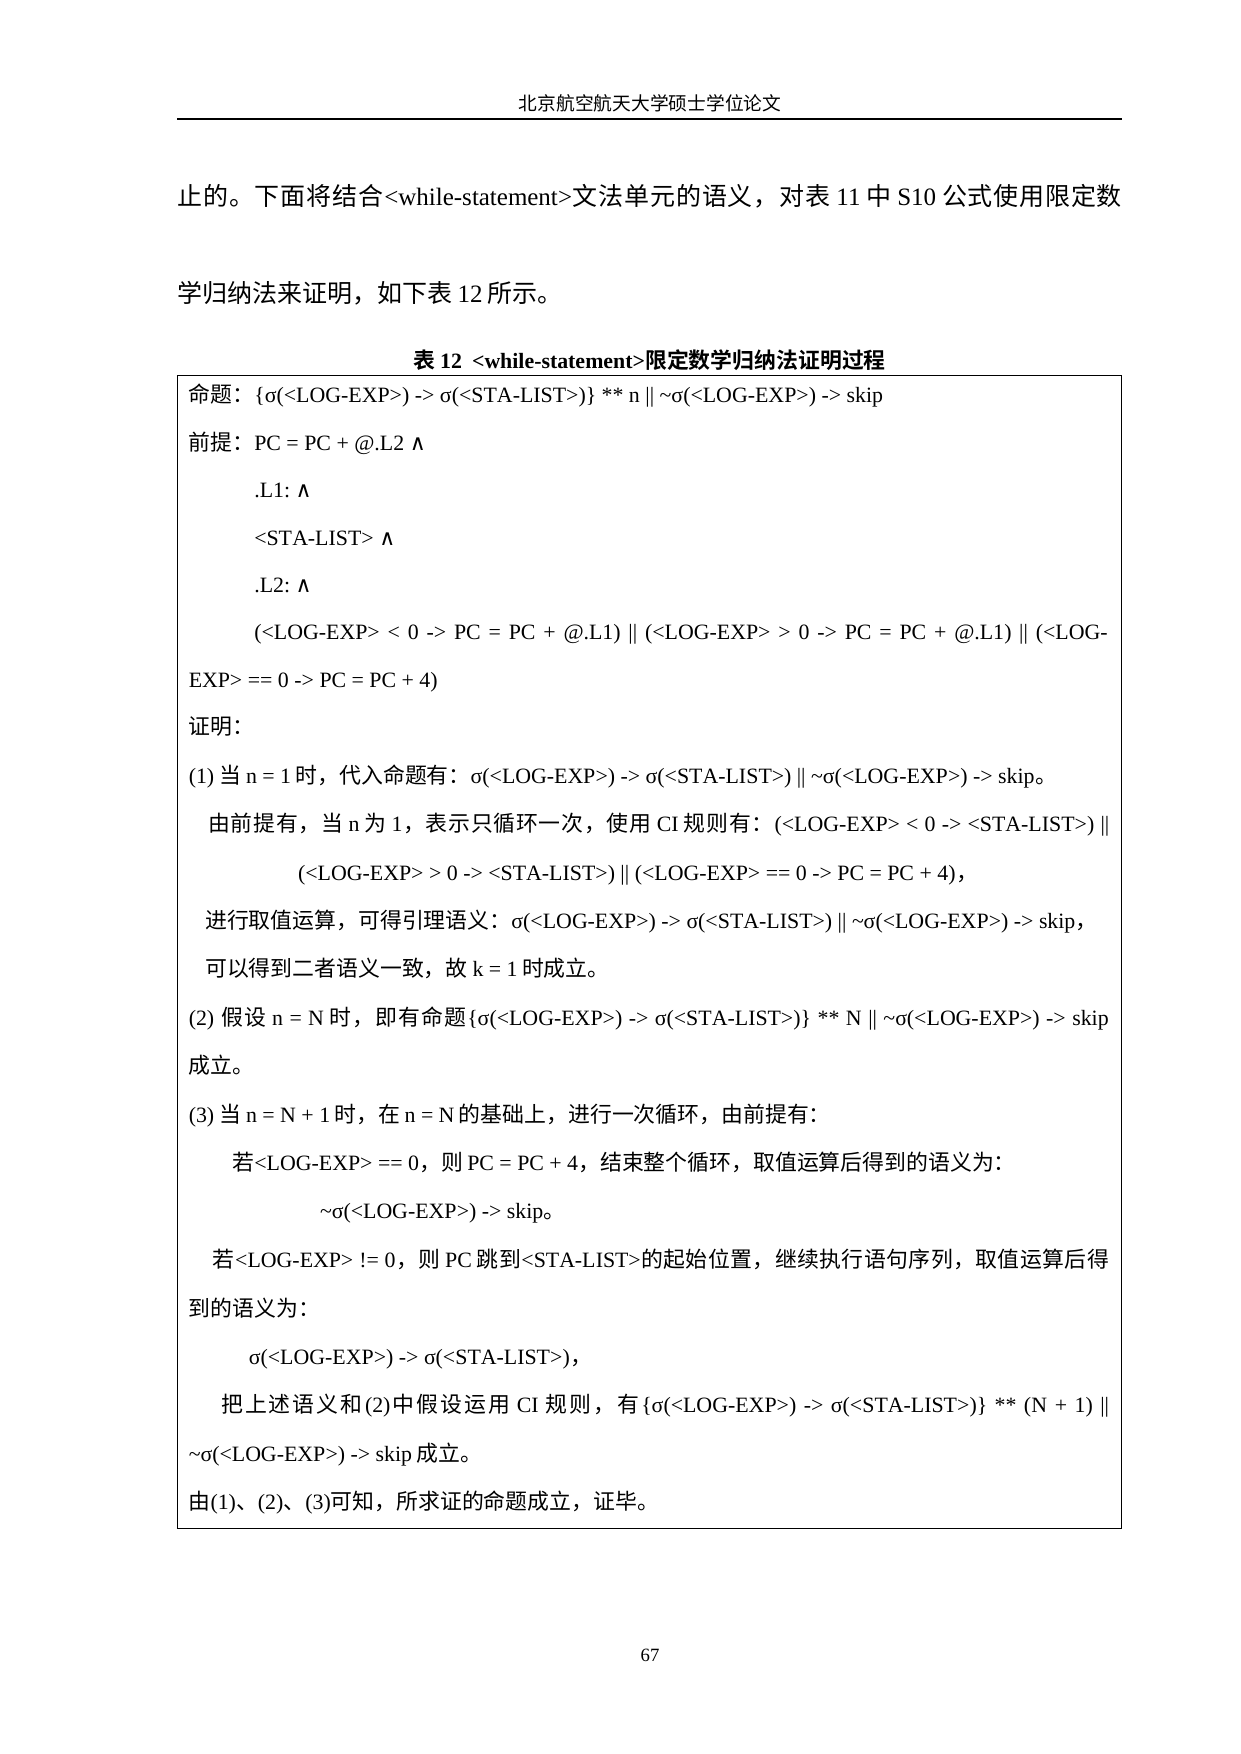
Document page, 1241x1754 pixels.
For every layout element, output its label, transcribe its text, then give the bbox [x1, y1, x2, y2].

table_header 命题：{σ(<LOG-EXP>) -> σ(<STA-LIST>)} ** n || ~σ(<LOG-EXP>) -> skip 前提：PC = PC + @.L2 ∧ .L1: ∧ <STA-LIST> ∧ .L2: ∧ (<LOG-EXP> < 0 -> PC = PC + @.L1) || (<LOG-EXP> > 0 -> PC = PC + @.L1) || (<LOG-EXP> == 0 -> PC = PC + 4) 证明： (1) 当n = 1时，代入命题有：σ(<LOG-EXP>) -> σ(<STA-LIST>) || ~σ(<LOG-EXP>) -> skip。 由前提有，当n为1，表示只循环一次，使用CI规则有：(<LOG-EXP> < 0 -> <STA-LIST>) || (<LOG-EXP> > 0 -> <STA-LIST>) || (<LOG-EXP> == 0 -> PC = PC + 4)， 进行取值运算，可得引理语义：σ(<LOG-EXP>) -> σ(<STA-LIST>) || ~σ(<LOG-EXP>) -> skip， 可以得到二者语义一致，故 k = 1时成立。 (2) 假设n = N时，即有命题{σ(<LOG-EXP>) -> σ(<STA-LIST>)} ** N || ~σ(<LOG-EXP>) -> skip成立。 (3) 当n = N + 1时，在n = N的基础上，进行一次循环，由前提有： 若<LOG-EXP> == 0，则PC = PC + 4，结束整个循环，取值运算后得到的语义为： ~σ(<LOG-EXP>) -> skip。 若<LOG-EXP> != 0，则PC跳到<STA-LIST>的起始位置，继续执行语句序列，取值运算后得到的语义为： σ(<LOG-EXP>) -> σ(<STA-LIST>)， 把上述语义和(2)中假设运用CI规则，有{σ(<LOG-EXP>) -> σ(<STA-LIST>)} ** (N + 1) || ~σ(<LOG-EXP>) -> skip成立。 由(1)、(2)、(3)可知，所求证的命题成立，证毕。 [178, 376, 1121, 1528]
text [177, 162, 1122, 324]
text 表12 <while-statement>限定数学归纳法证明过程 [177, 343, 1122, 375]
